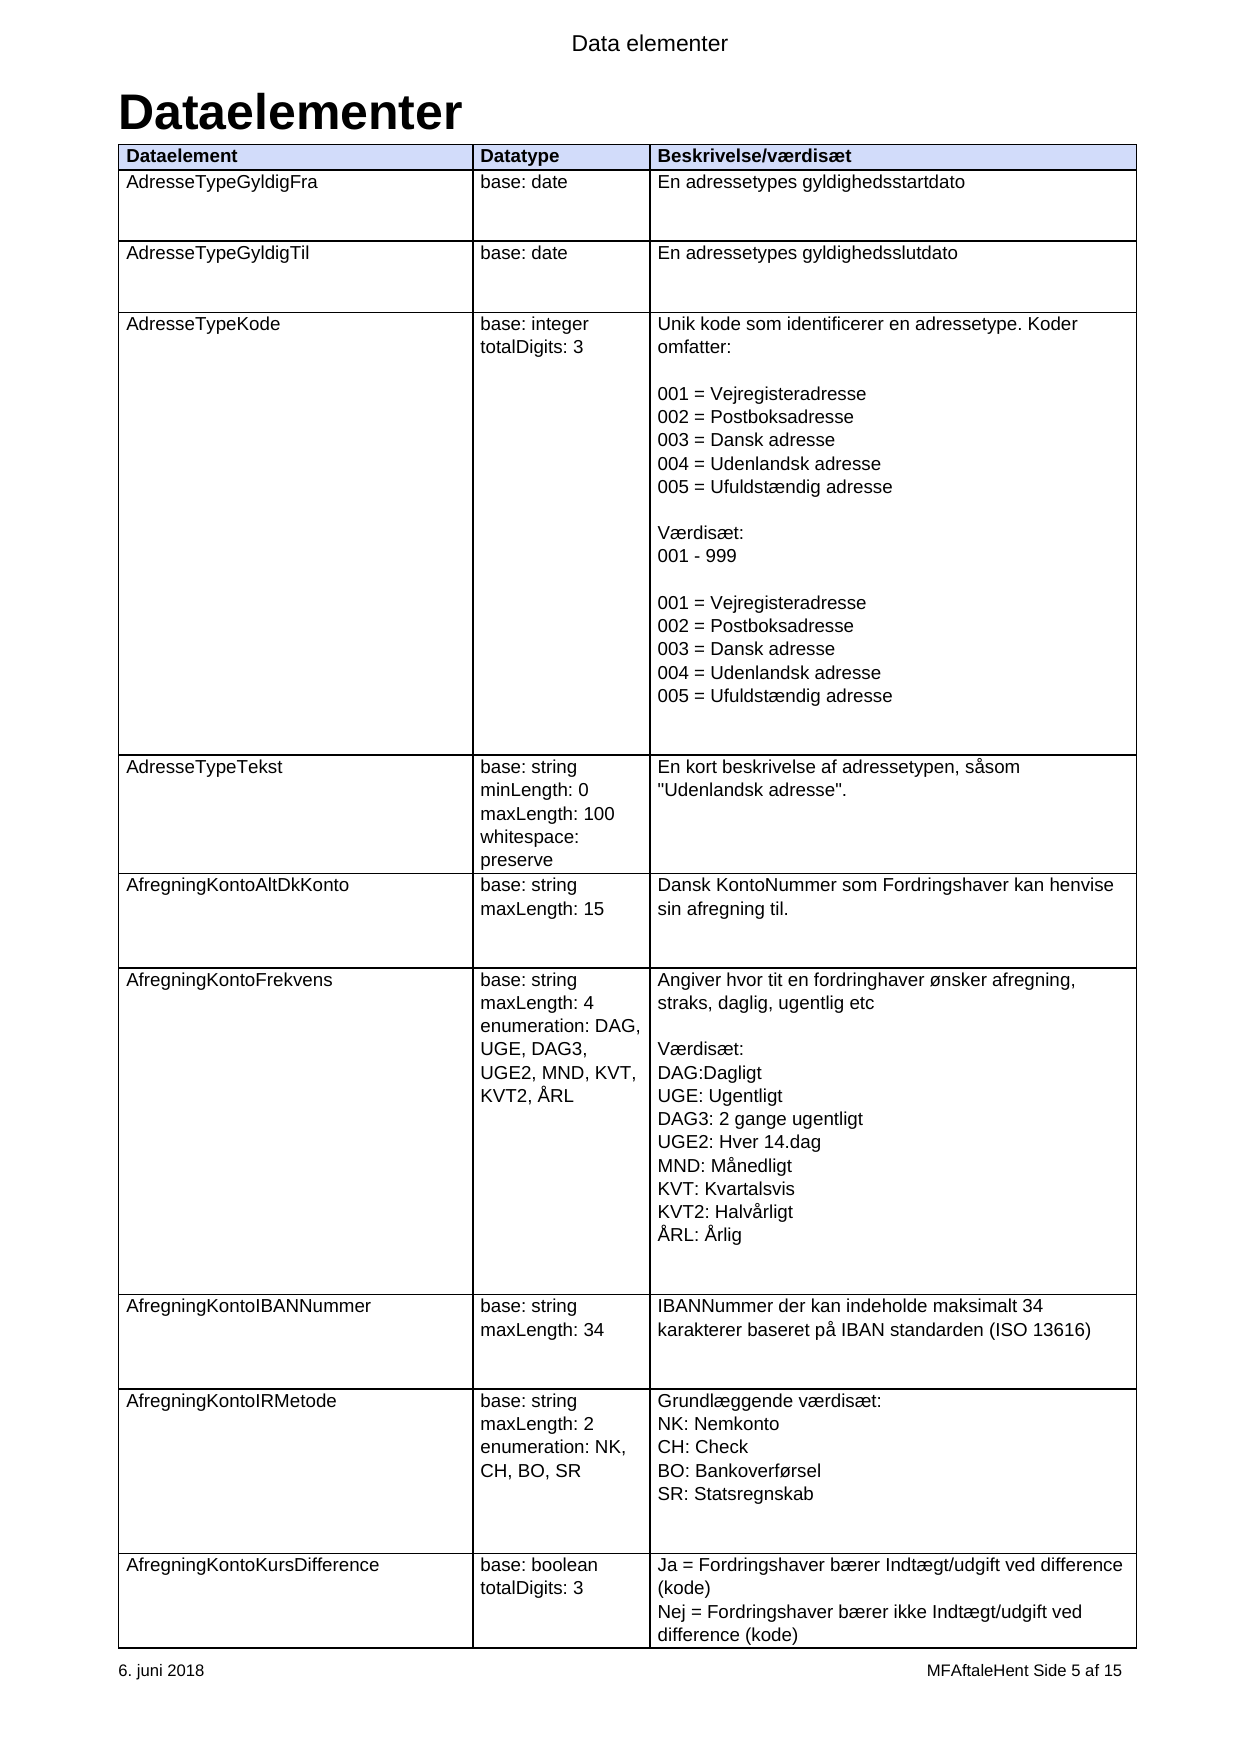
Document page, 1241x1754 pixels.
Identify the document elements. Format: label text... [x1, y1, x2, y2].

table_cell base: string maxLength: 2 enumeration: NK, CH, BO, SR [474, 1390, 649, 1552]
table_header Datatype [474, 145, 649, 169]
table_cell base: string maxLength: 34 [474, 1295, 649, 1388]
table_cell base: string maxLength: 15 [474, 874, 649, 967]
table_cell AdresseTypeTekst [119, 756, 472, 872]
table_cell base: string minLength: 0 maxLength: 100 whitespace: preserve [474, 756, 649, 872]
table_cell base: date [474, 242, 649, 311]
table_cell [119, 1554, 472, 1647]
table_cell AfregningKontoIBANNummer [119, 1295, 472, 1388]
table_cell base: date [474, 171, 649, 240]
table_cell En adressetypes gyldighedsstartdato [651, 171, 1136, 240]
text Dataelementer [118, 82, 1181, 140]
table_cell En adressetypes gyldighedsslutdato [651, 242, 1136, 311]
table_cell IBANNummer der kan indeholde maksimalt 34 karakterer baseret på IBAN standarden (ISO 13616) [651, 1295, 1136, 1388]
table_header Dataelement [119, 145, 472, 169]
table_cell AdresseTypeGyldigTil [119, 242, 472, 311]
table_cell AdresseTypeKode [119, 313, 472, 754]
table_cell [651, 1554, 1136, 1647]
table_cell base: string maxLength: 4 enumeration: DAG, UGE, DAG3, UGE2, MND, KVT, KVT2, ÅRL [474, 969, 649, 1294]
table_cell Grundlæggende værdisæt: NK: Nemkonto CH: Check BO: Bankoverførsel SR: Statsregnskab [651, 1390, 1136, 1552]
table_cell Angiver hvor tit en fordringhaver ønsker afregning, straks, daglig, ugentlig etc Værdisæt: DAG:Dagligt UGE: Ugentligt DAG3: 2 gange ugentligt UGE2: Hver 14.dag MND: Månedligt KVT: Kvartalsvis KVT2: Halvårligt ÅRL: Årlig [651, 969, 1136, 1294]
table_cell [474, 1554, 649, 1647]
table_cell Unik kode som identificerer en adressetype. Koder omfatter: 001 = Vejregisteradresse 002 = Postboksadresse 003 = Dansk adresse 004 = Udenlandsk adresse 005 = Ufuldstændig adresse Værdisæt: 001 - 999 001 = Vejregisteradresse 002 = Postboksadresse 003 = Dansk adresse 004 = Udenlandsk adresse 005 = Ufuldstændig adresse [651, 313, 1136, 754]
table_cell AdresseTypeGyldigFra [119, 171, 472, 240]
table_cell base: integer totalDigits: 3 [474, 313, 649, 754]
table_cell Dansk KontoNummer som Fordringshaver kan henvise sin afregning til. [651, 874, 1136, 967]
table_header Beskrivelse/værdisæt [651, 145, 1136, 169]
table_cell AfregningKontoAltDkKonto [119, 874, 472, 967]
table_cell En kort beskrivelse af adressetypen, såsom "Udenlandsk adresse". [651, 756, 1136, 872]
table_cell AfregningKontoFrekvens [119, 969, 472, 1294]
table_cell AfregningKontoIRMetode [119, 1390, 472, 1552]
